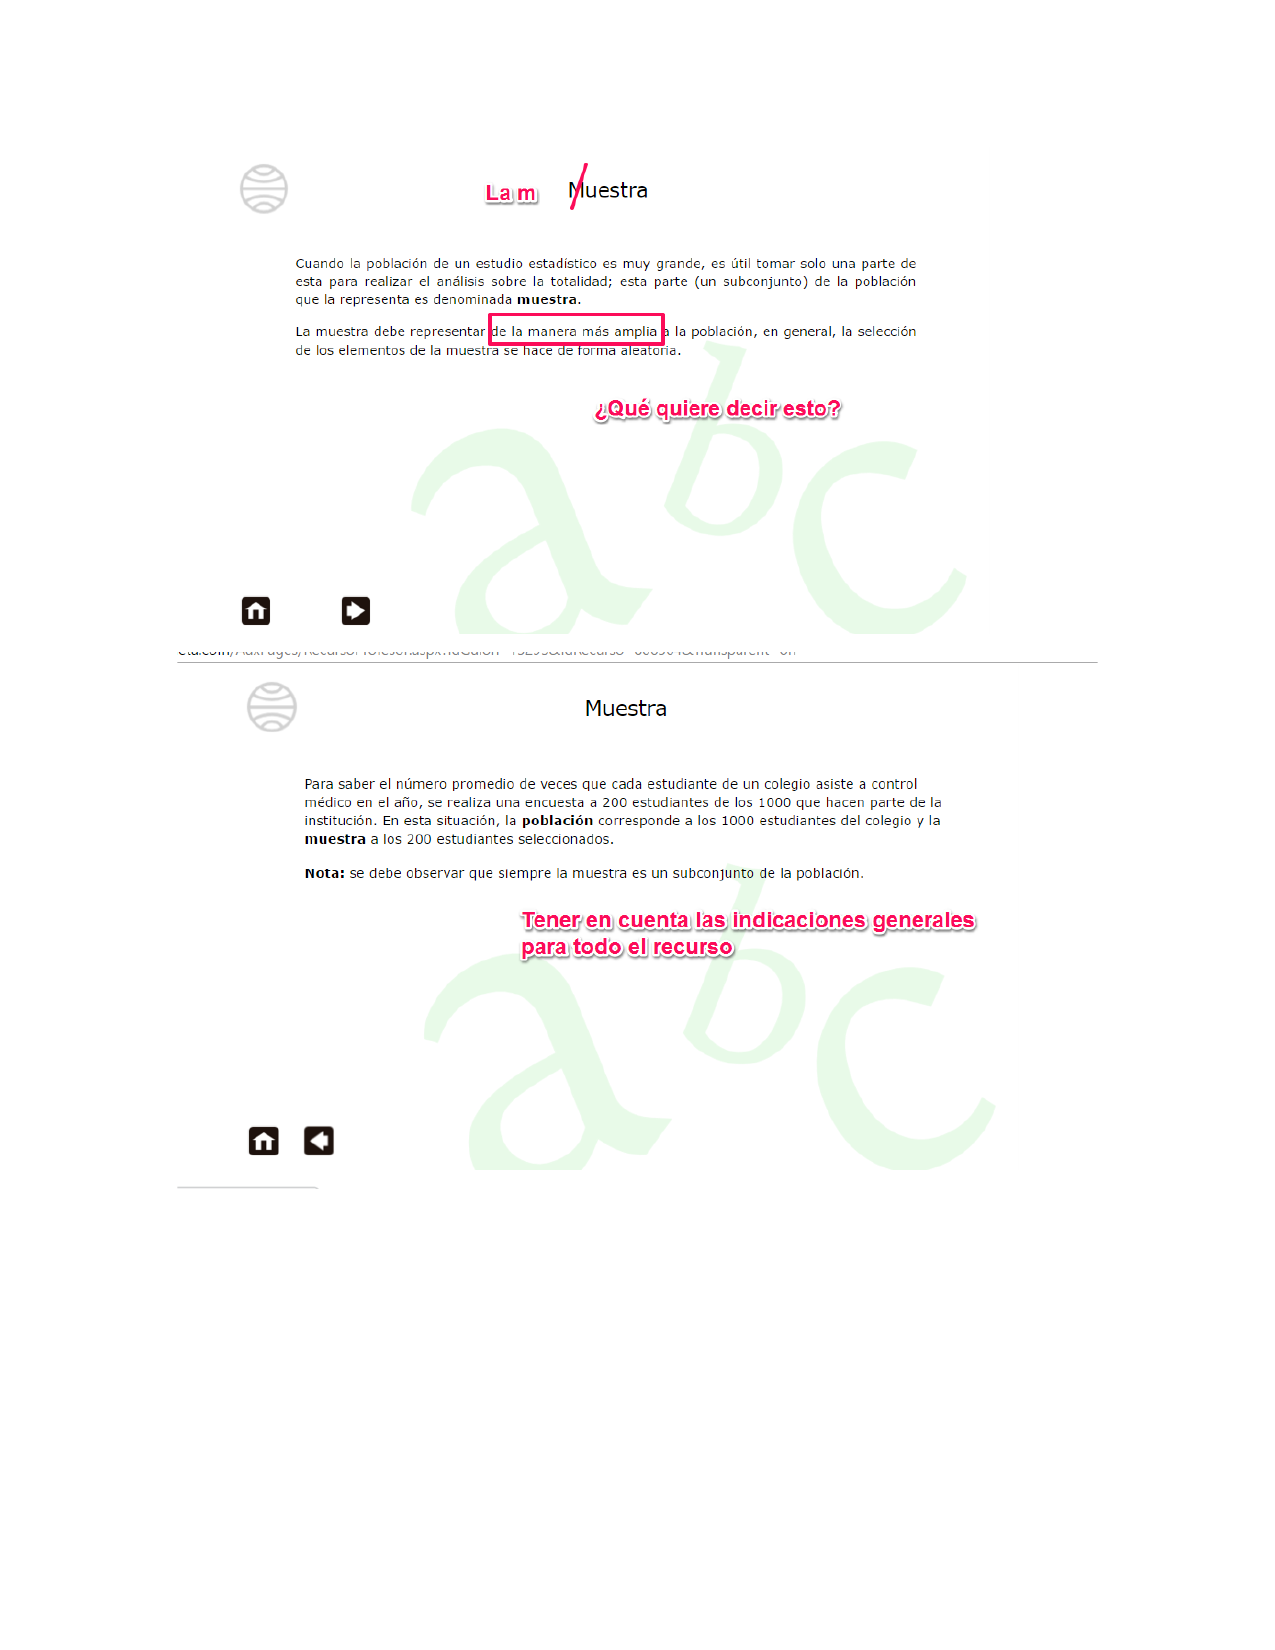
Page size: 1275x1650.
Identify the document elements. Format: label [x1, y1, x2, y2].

picture [177, 652, 1098, 1189]
picture [177, 147, 1098, 634]
